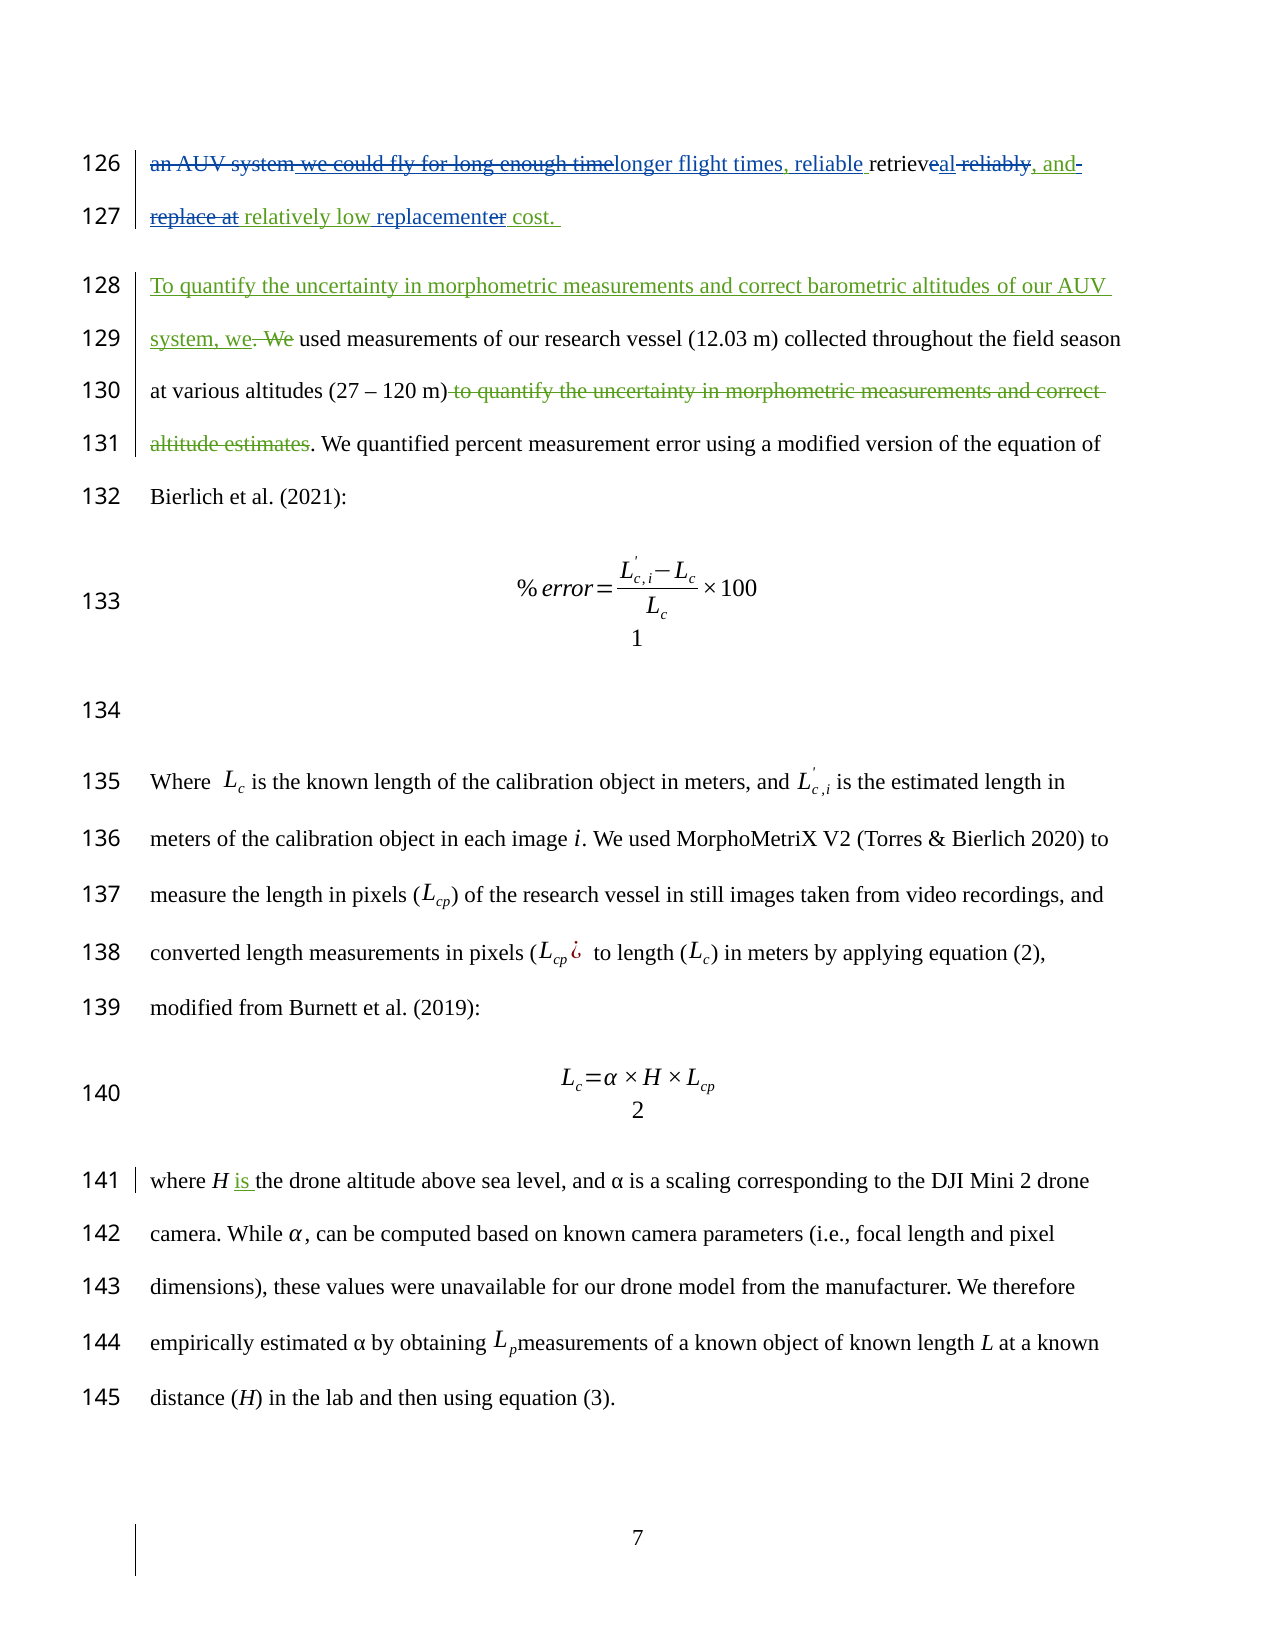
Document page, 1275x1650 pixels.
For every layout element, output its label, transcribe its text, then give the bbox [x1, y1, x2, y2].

text used measurements of our research vessel (12.03 m) collected throughout the field season at various altitudes (27 – 120 m). We quantified percent measurement error using a modified version of the equation of Bierlich et al. (2021): [150, 272, 1125, 509]
text Where is the known length of the calibration object in meters, and is the estimated length in meters of the calibration object in each image . We used MorphoMetriX V2 (Torres & Bierlich 2020) to measure the length in pixels () of the research vessel in still images taken from video recordings, and converted length measurements in pixels ( to length () in meters by applying equation (2), modified from Burnett et al. (2019): [150, 763, 1125, 1020]
text where H the drone altitude above sea level, and α is a scaling corresponding to the DJI Mini 2 drone camera. While , can be computed based on known camera parameters (i.e., focal length and pixel dimensions), these values were unavailable for our drone model from the manufacturer. We therefore empirically estimated α by obtaining measurements of a known object of known length L at a known distance (H) in the lab and then using equation (3). [150, 1167, 1125, 1410]
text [150, 150, 1125, 229]
